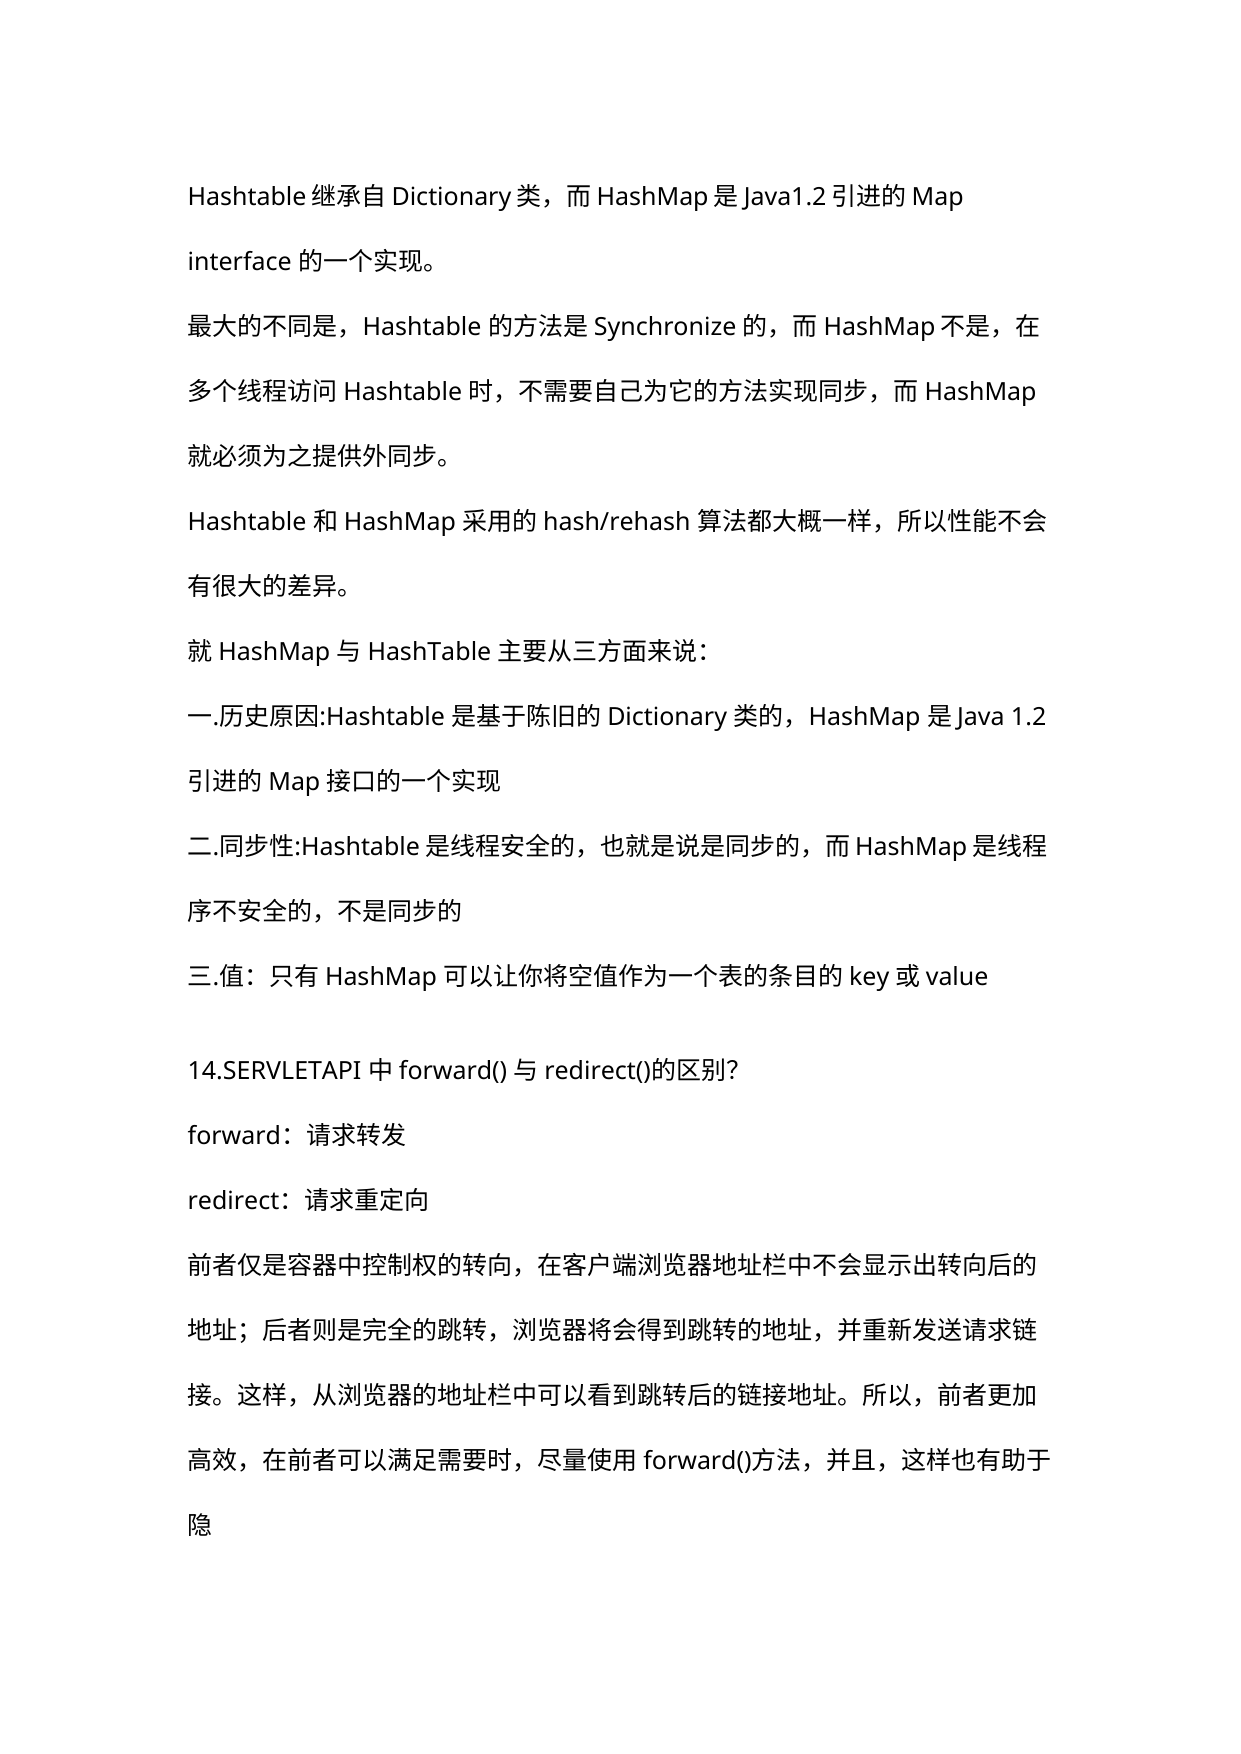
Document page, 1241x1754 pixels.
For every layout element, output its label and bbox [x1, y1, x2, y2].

text [187, 1036, 1053, 1556]
text [187, 162, 1053, 1007]
